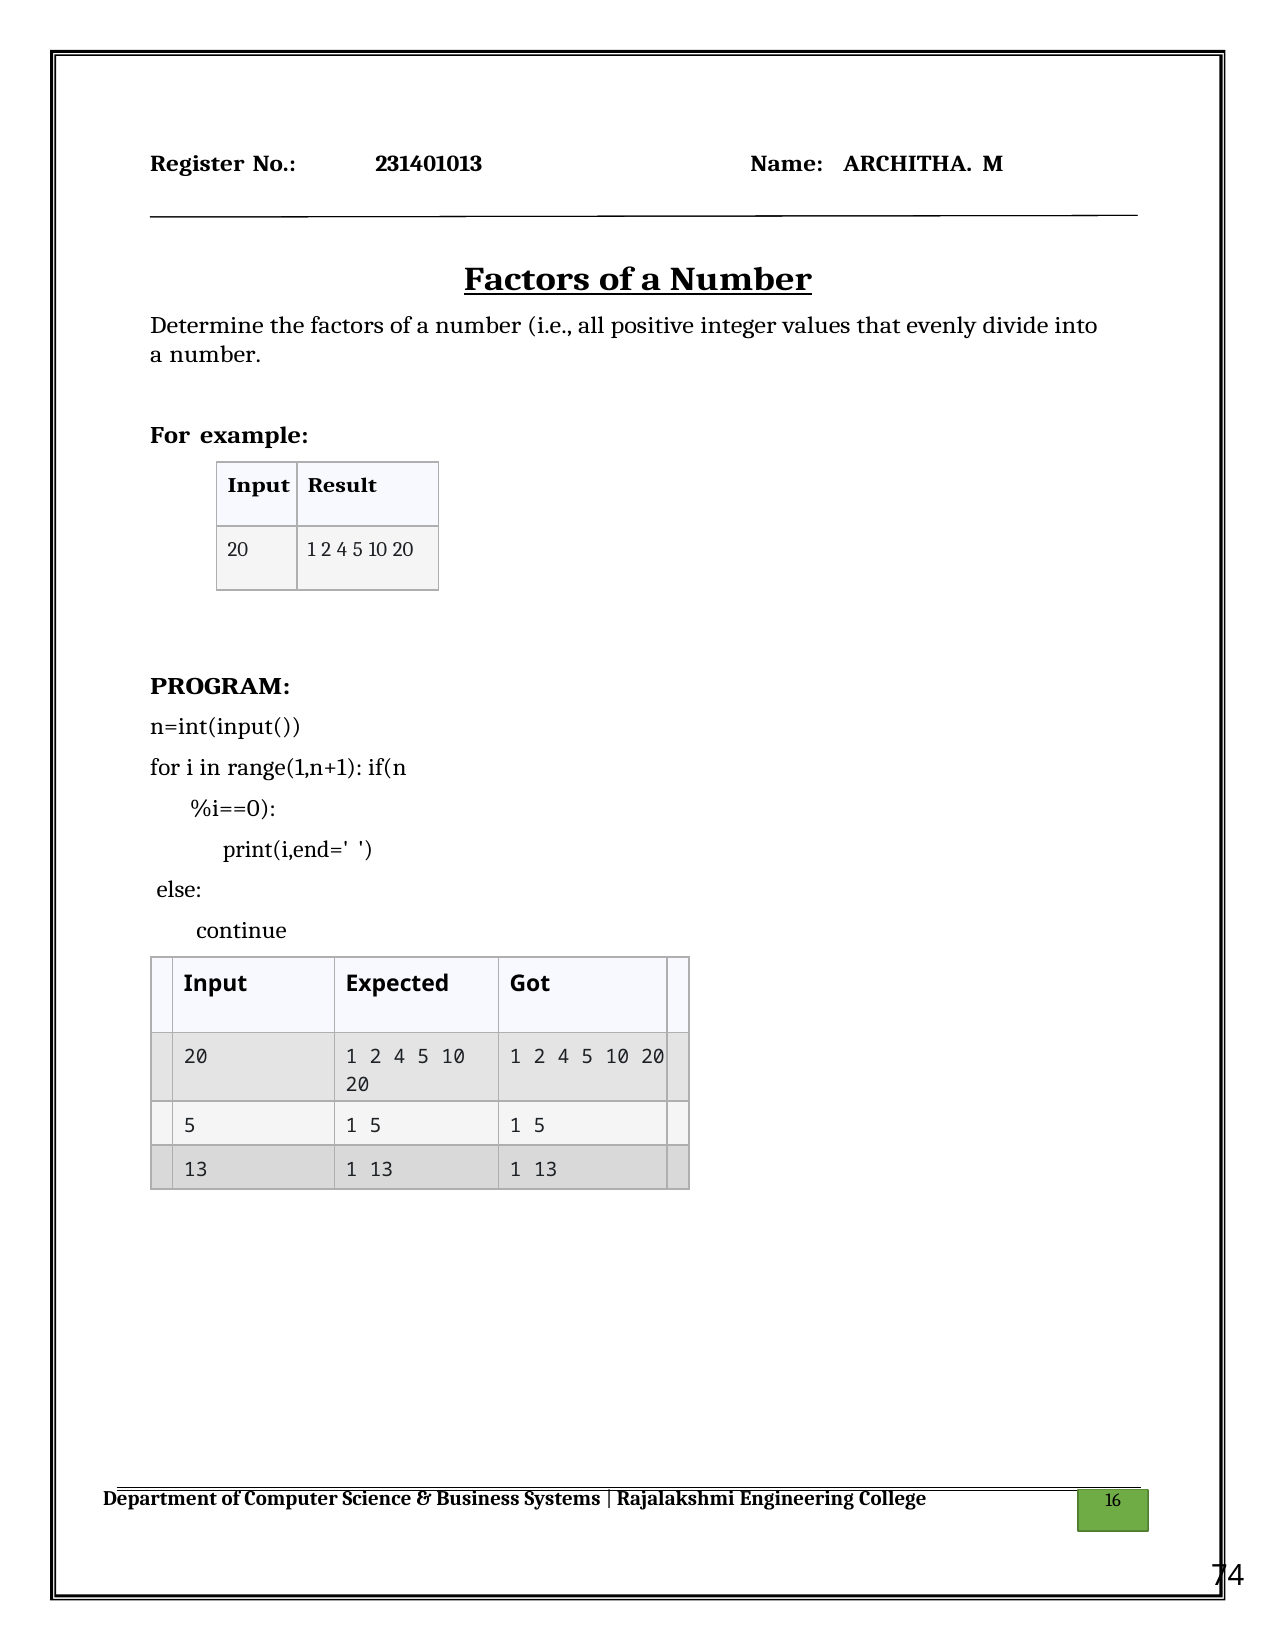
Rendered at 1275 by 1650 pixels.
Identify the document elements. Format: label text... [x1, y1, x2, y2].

text 74 [39, 1504, 1244, 1594]
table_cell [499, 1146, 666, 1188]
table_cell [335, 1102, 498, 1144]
subtitle For example: [150, 422, 1256, 449]
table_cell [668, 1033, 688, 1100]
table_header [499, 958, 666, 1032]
text Determine the factors of a number (i.e., all positive integer values that evenly divide into a number. [150, 312, 1111, 368]
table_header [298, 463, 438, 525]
text PROGRAM: [150, 673, 1256, 700]
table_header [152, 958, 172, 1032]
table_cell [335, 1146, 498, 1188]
text for i in range(1,n+1): if(n%i==0): [150, 754, 444, 822]
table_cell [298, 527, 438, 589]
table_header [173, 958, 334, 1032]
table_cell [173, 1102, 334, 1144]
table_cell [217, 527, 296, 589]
text print(i,end=' ') [223, 835, 1256, 863]
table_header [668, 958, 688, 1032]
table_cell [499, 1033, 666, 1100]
text continue [196, 917, 1256, 944]
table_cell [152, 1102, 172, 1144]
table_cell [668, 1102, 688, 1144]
text else: [156, 876, 1256, 904]
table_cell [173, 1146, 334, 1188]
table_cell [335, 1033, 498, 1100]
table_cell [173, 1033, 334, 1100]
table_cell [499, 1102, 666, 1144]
text Register No.: 231401013 Name: ARCHITHA. M [150, 151, 1256, 177]
subtitle Factors of a Number [142, 261, 1133, 299]
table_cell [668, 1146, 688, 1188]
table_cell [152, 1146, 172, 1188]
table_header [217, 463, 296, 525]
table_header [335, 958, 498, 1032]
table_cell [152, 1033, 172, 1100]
text n=int(input()) [150, 713, 1256, 741]
